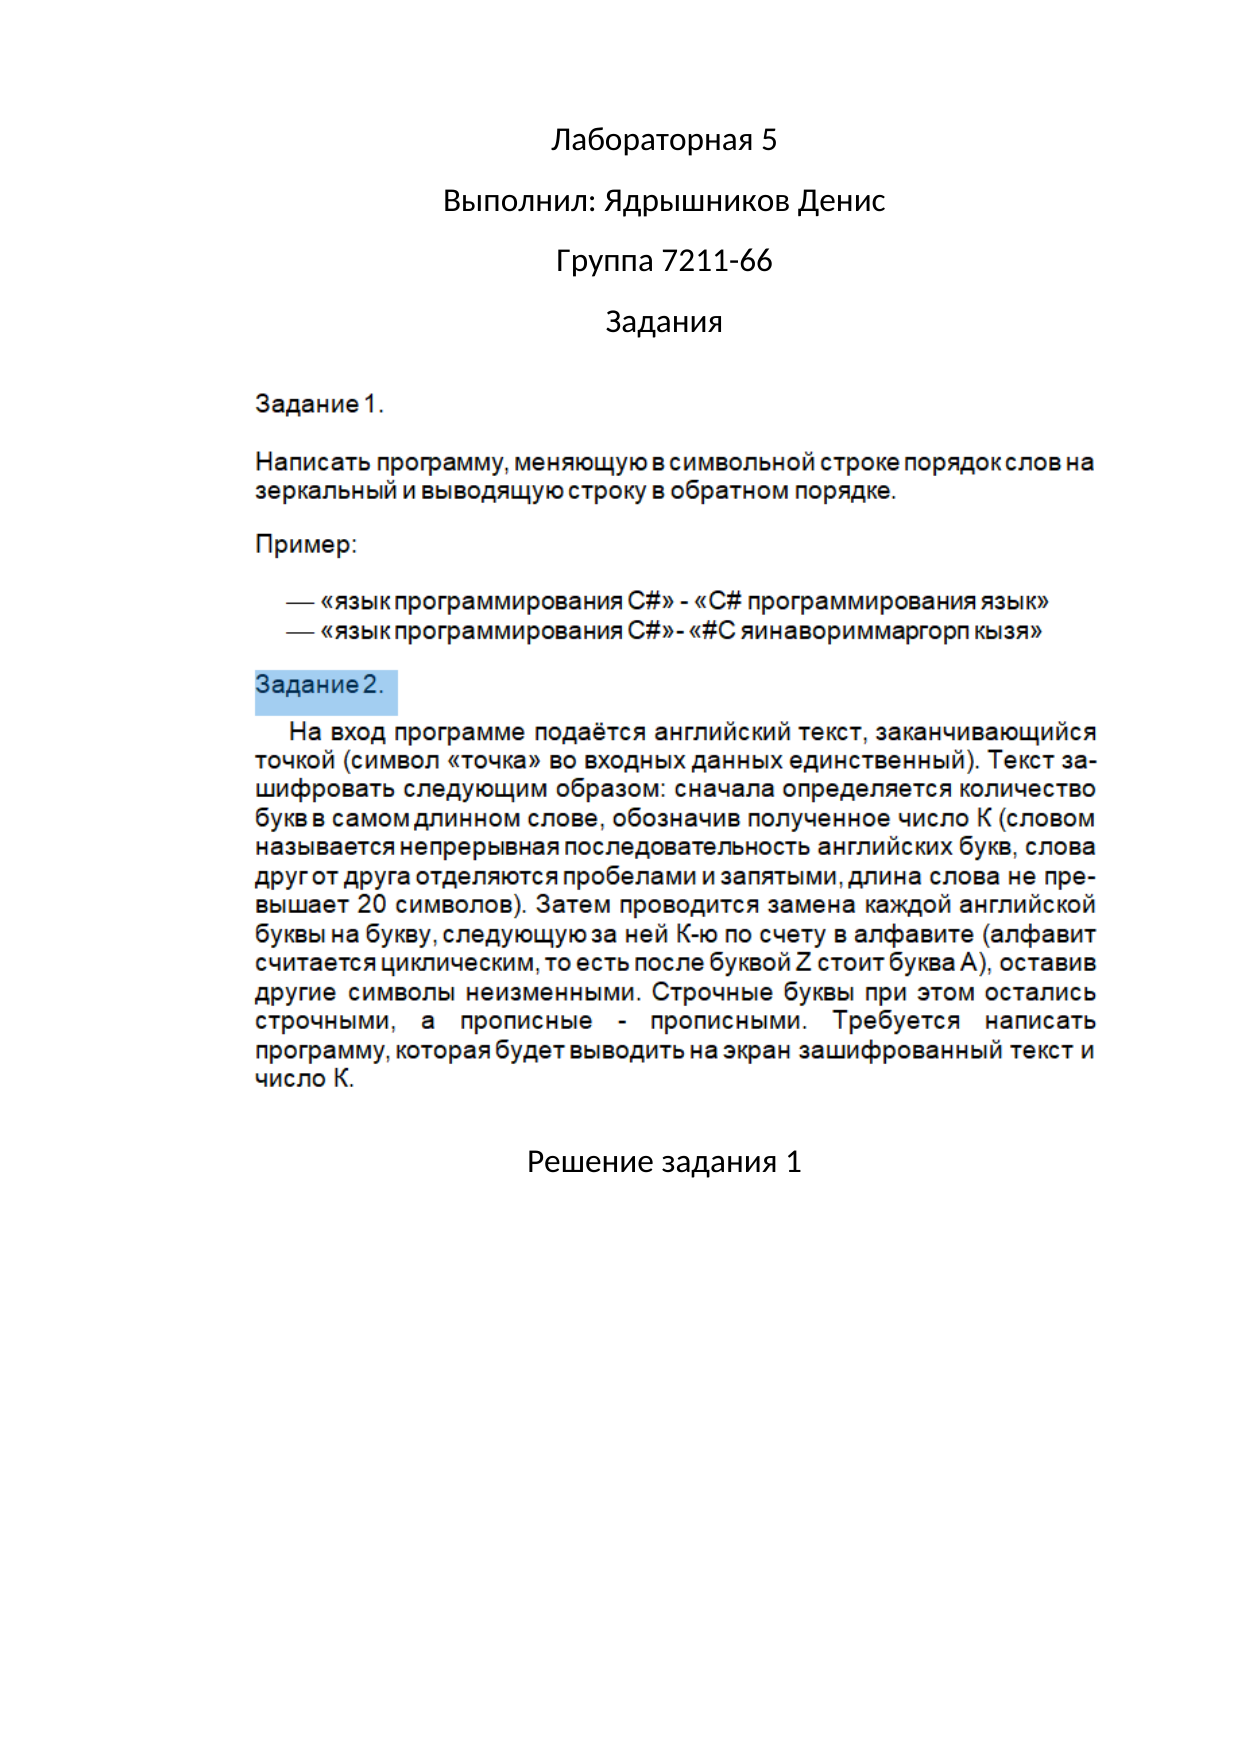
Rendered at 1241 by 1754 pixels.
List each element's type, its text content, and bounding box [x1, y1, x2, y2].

text Группа 7211-66 [177, 239, 1152, 280]
text Решение задания 1 [177, 1140, 1152, 1181]
text Выполнил: Ядрышников Денис [177, 179, 1152, 219]
text Задания [177, 300, 1152, 341]
text Лабораторная 5 [177, 118, 1152, 159]
picture [177, 360, 1152, 1122]
